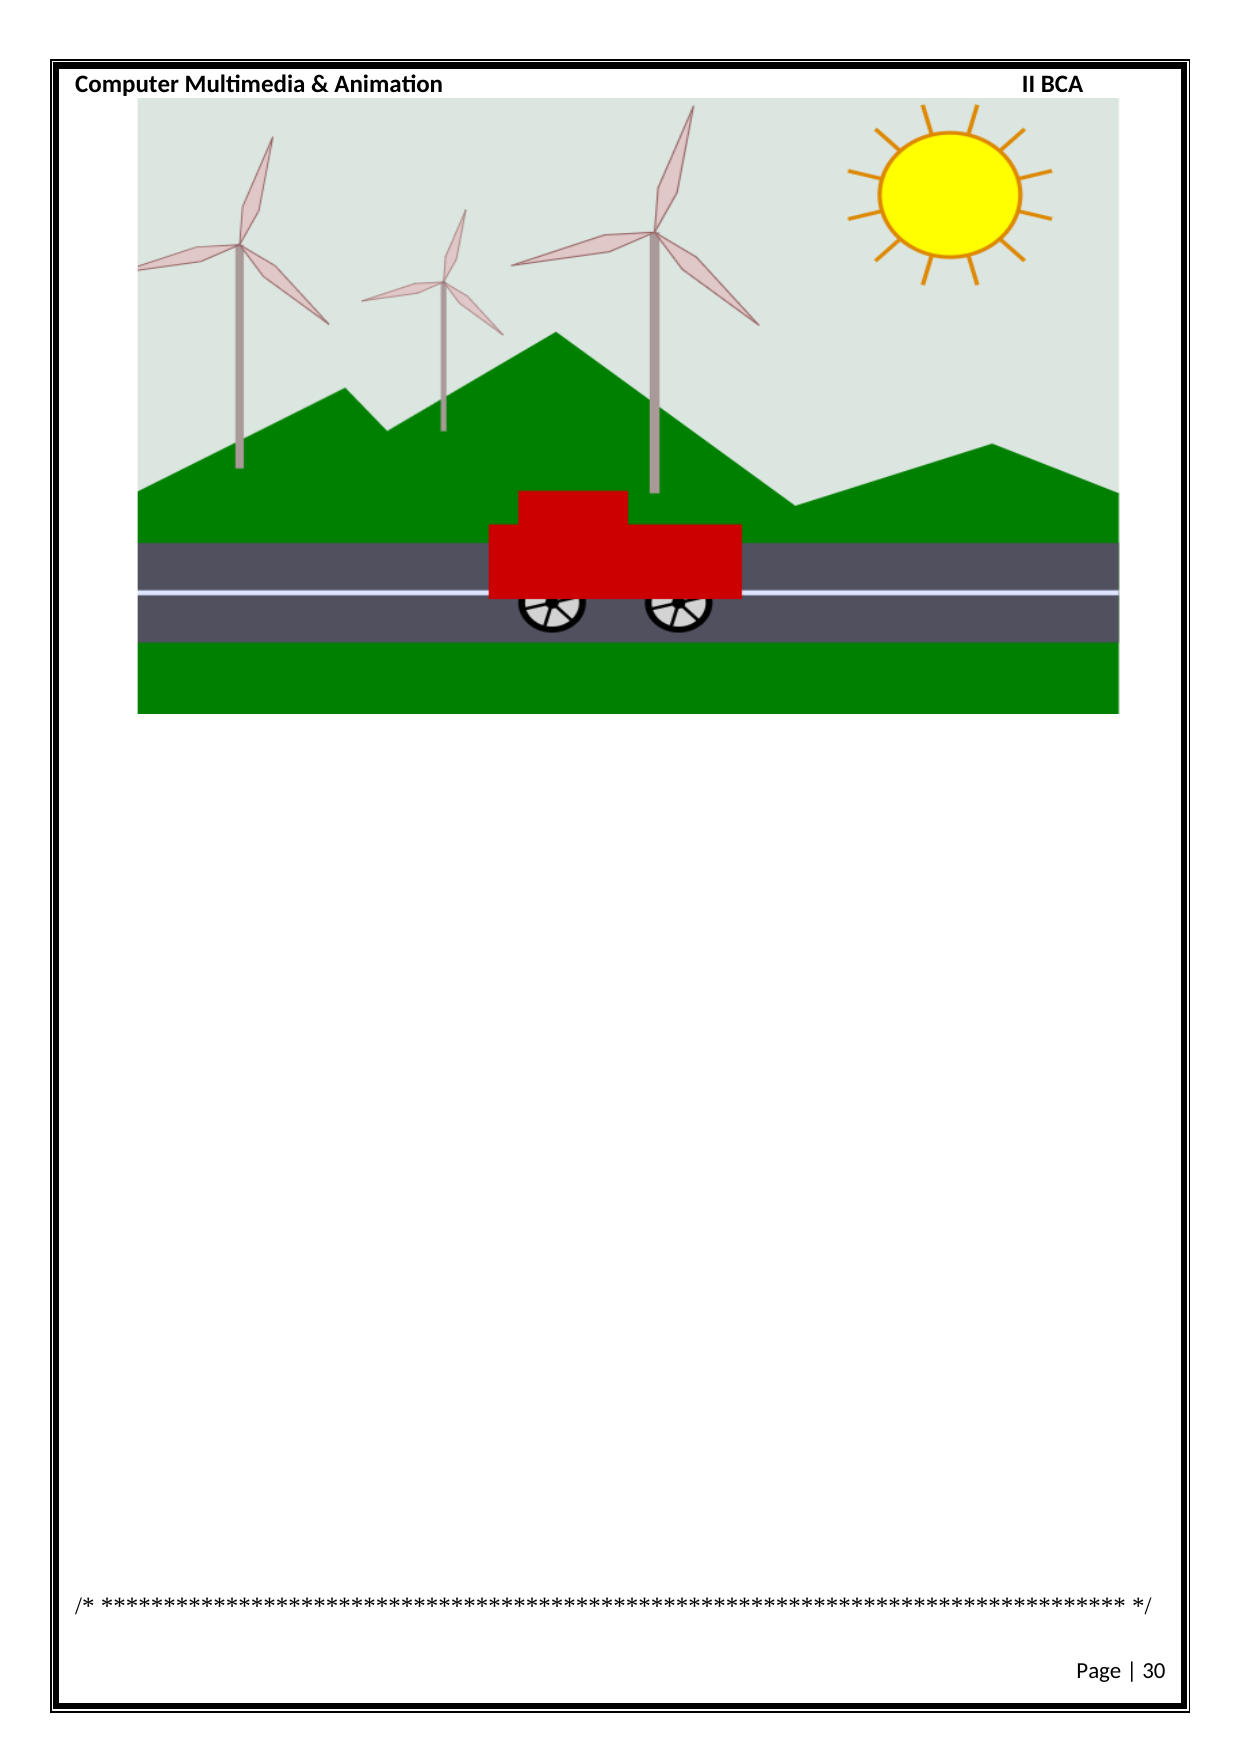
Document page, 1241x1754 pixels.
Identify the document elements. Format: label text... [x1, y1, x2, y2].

text /* ********************************************************************************** */ [75, 1591, 1165, 1620]
picture [137, 98, 1121, 714]
